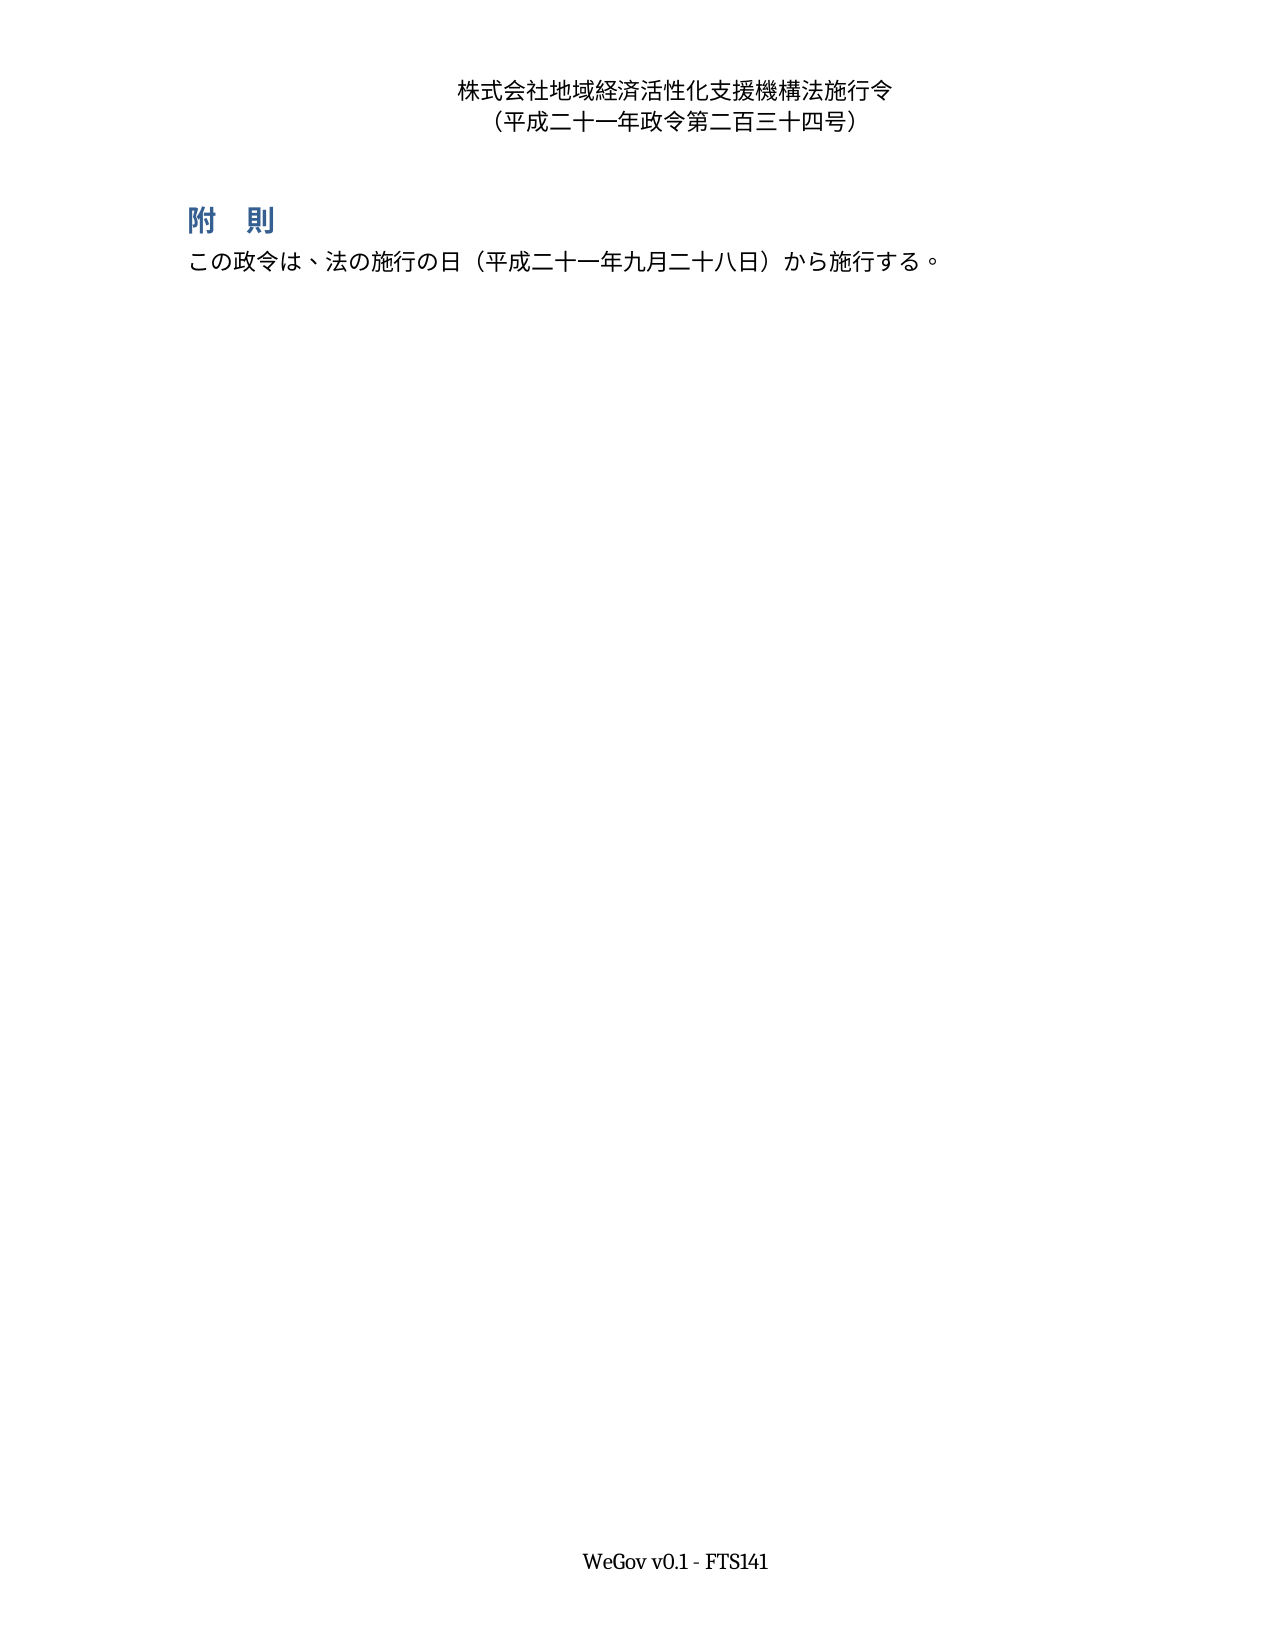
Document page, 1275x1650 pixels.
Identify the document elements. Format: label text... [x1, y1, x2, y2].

text この政令は、法の施行の日（平成二十一年九月二十八日）から施行する。 [187, 246, 1087, 277]
subtitle 附 則 [187, 200, 1087, 240]
